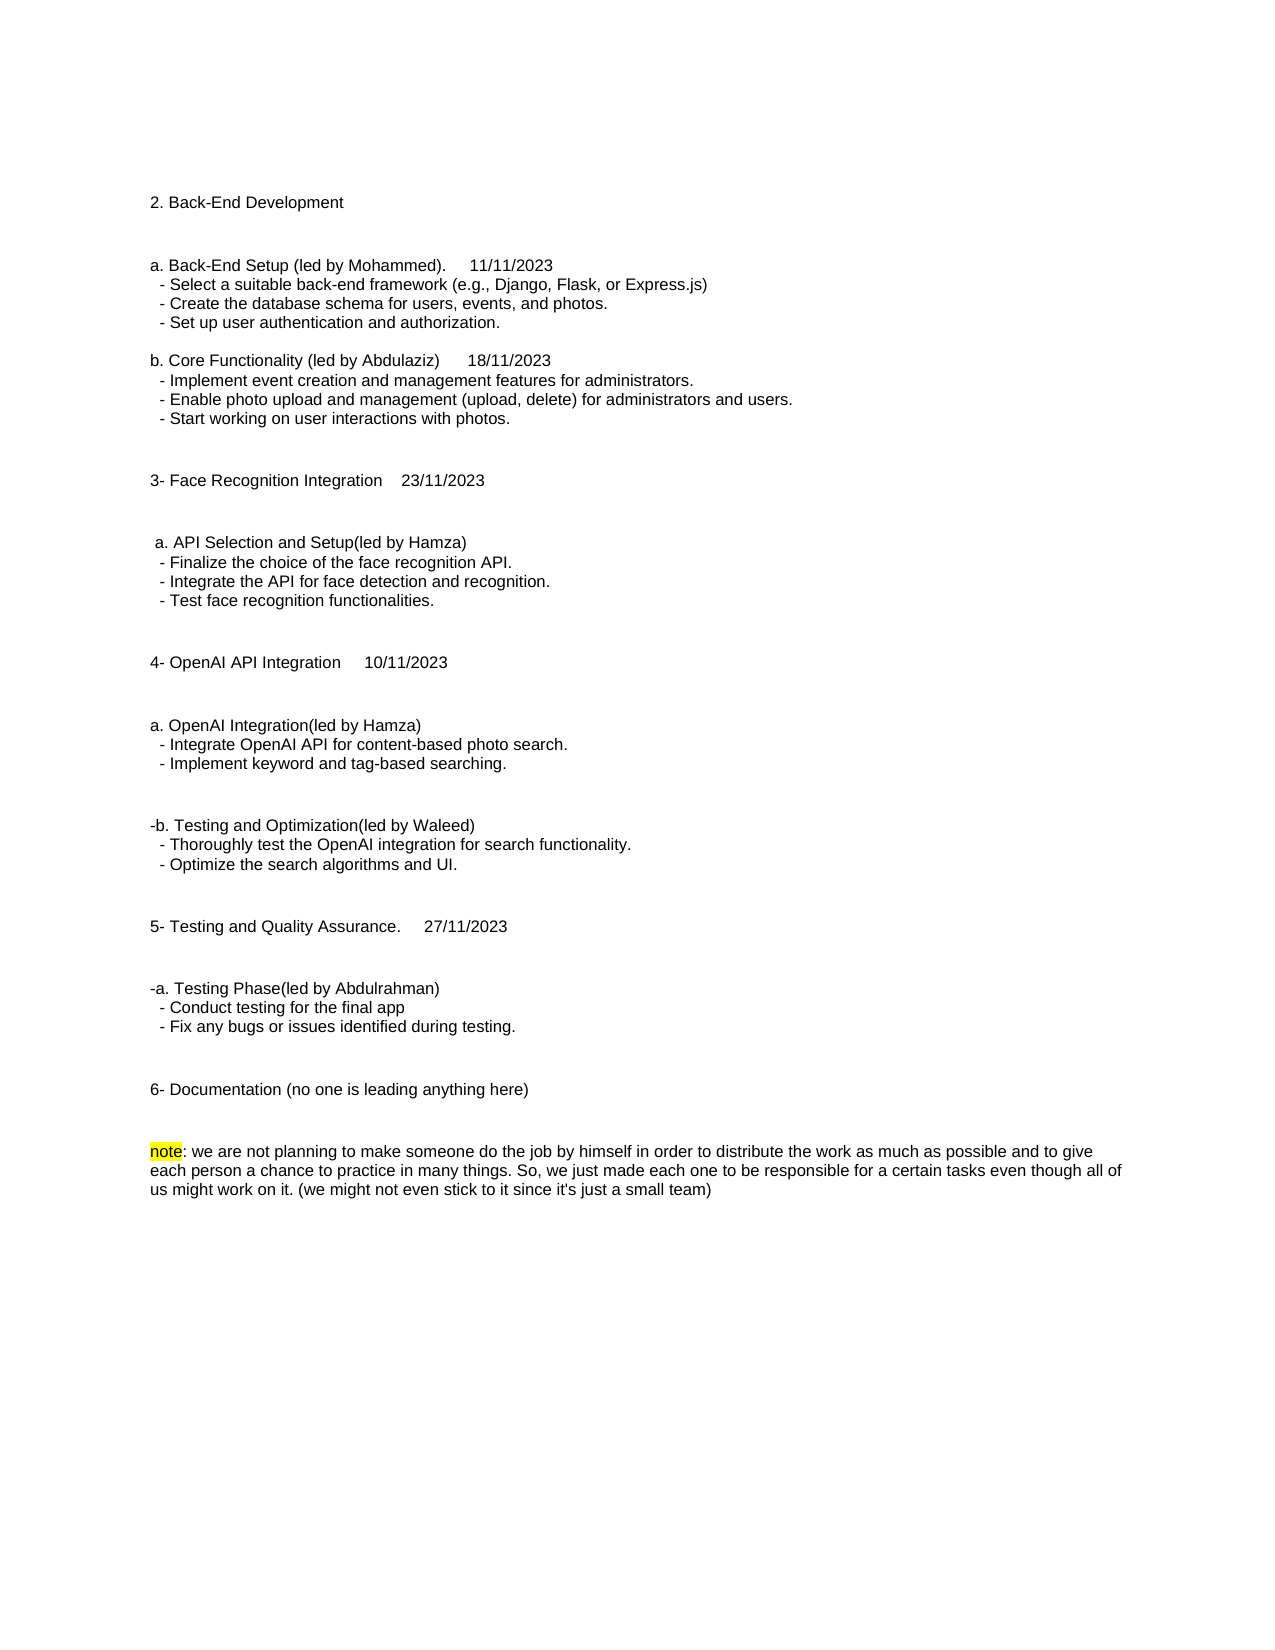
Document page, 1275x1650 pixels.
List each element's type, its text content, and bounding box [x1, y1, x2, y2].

text 6- Documentation (no one is leading anything here) [150, 1079, 1125, 1099]
text -b. Testing and Optimization(led by Waleed) [150, 816, 1125, 835]
text - Start working on user interactions with photos. [150, 409, 1125, 428]
text - Finalize the choice of the face recognition API. [150, 552, 1125, 572]
text 4- OpenAI API Integration 10/11/2023 [150, 653, 1125, 672]
text a. API Selection and Setup(led by Hamza) [150, 533, 1125, 552]
text - Select a suitable back-end framework (e.g., Django, Flask, or Express.js) [150, 274, 1125, 294]
text a. OpenAI Integration(led by Hamza) [150, 715, 1125, 734]
text - Test face recognition functionalities. [150, 591, 1125, 610]
text note: we are not planning to make someone do the job by himself in order to distribute the work as much as possible and to give each person a chance to practice in many things. So, we just made each one to be responsible for a certain tasks even though all of us might work on it. (we might not even stick to it since it's just a small team) [150, 1142, 1125, 1199]
text - Set up user authentication and authorization. [150, 313, 1125, 332]
text - Implement event creation and management features for administrators. [150, 370, 1125, 389]
text - Conduct testing for the final app [150, 998, 1125, 1017]
text 3- Face Recognition Integration 23/11/2023 [150, 471, 1125, 490]
text - Fix any bugs or issues identified during testing. [150, 1017, 1125, 1036]
text - Optimize the search algorithms and UI. [150, 854, 1125, 873]
text - Integrate the API for face detection and recognition. [150, 572, 1125, 591]
text - Implement keyword and tag-based searching. [150, 754, 1125, 773]
text - Integrate OpenAI API for content-based photo search. [150, 734, 1125, 754]
text - Enable photo upload and management (upload, delete) for administrators and users. [150, 389, 1125, 409]
text 5- Testing and Quality Assurance. 27/11/2023 [150, 917, 1125, 936]
text b. Core Functionality (led by Abdulaziz) 18/11/2023 [150, 351, 1125, 370]
text 2. Back-End Development [150, 193, 1125, 212]
text a. Back-End Setup (led by Mohammed). 11/11/2023 [150, 255, 1125, 274]
text -a. Testing Phase(led by Abdulrahman) [150, 979, 1125, 998]
text - Create the database schema for users, events, and photos. [150, 294, 1125, 313]
text - Thoroughly test the OpenAI integration for search functionality. [150, 835, 1125, 854]
